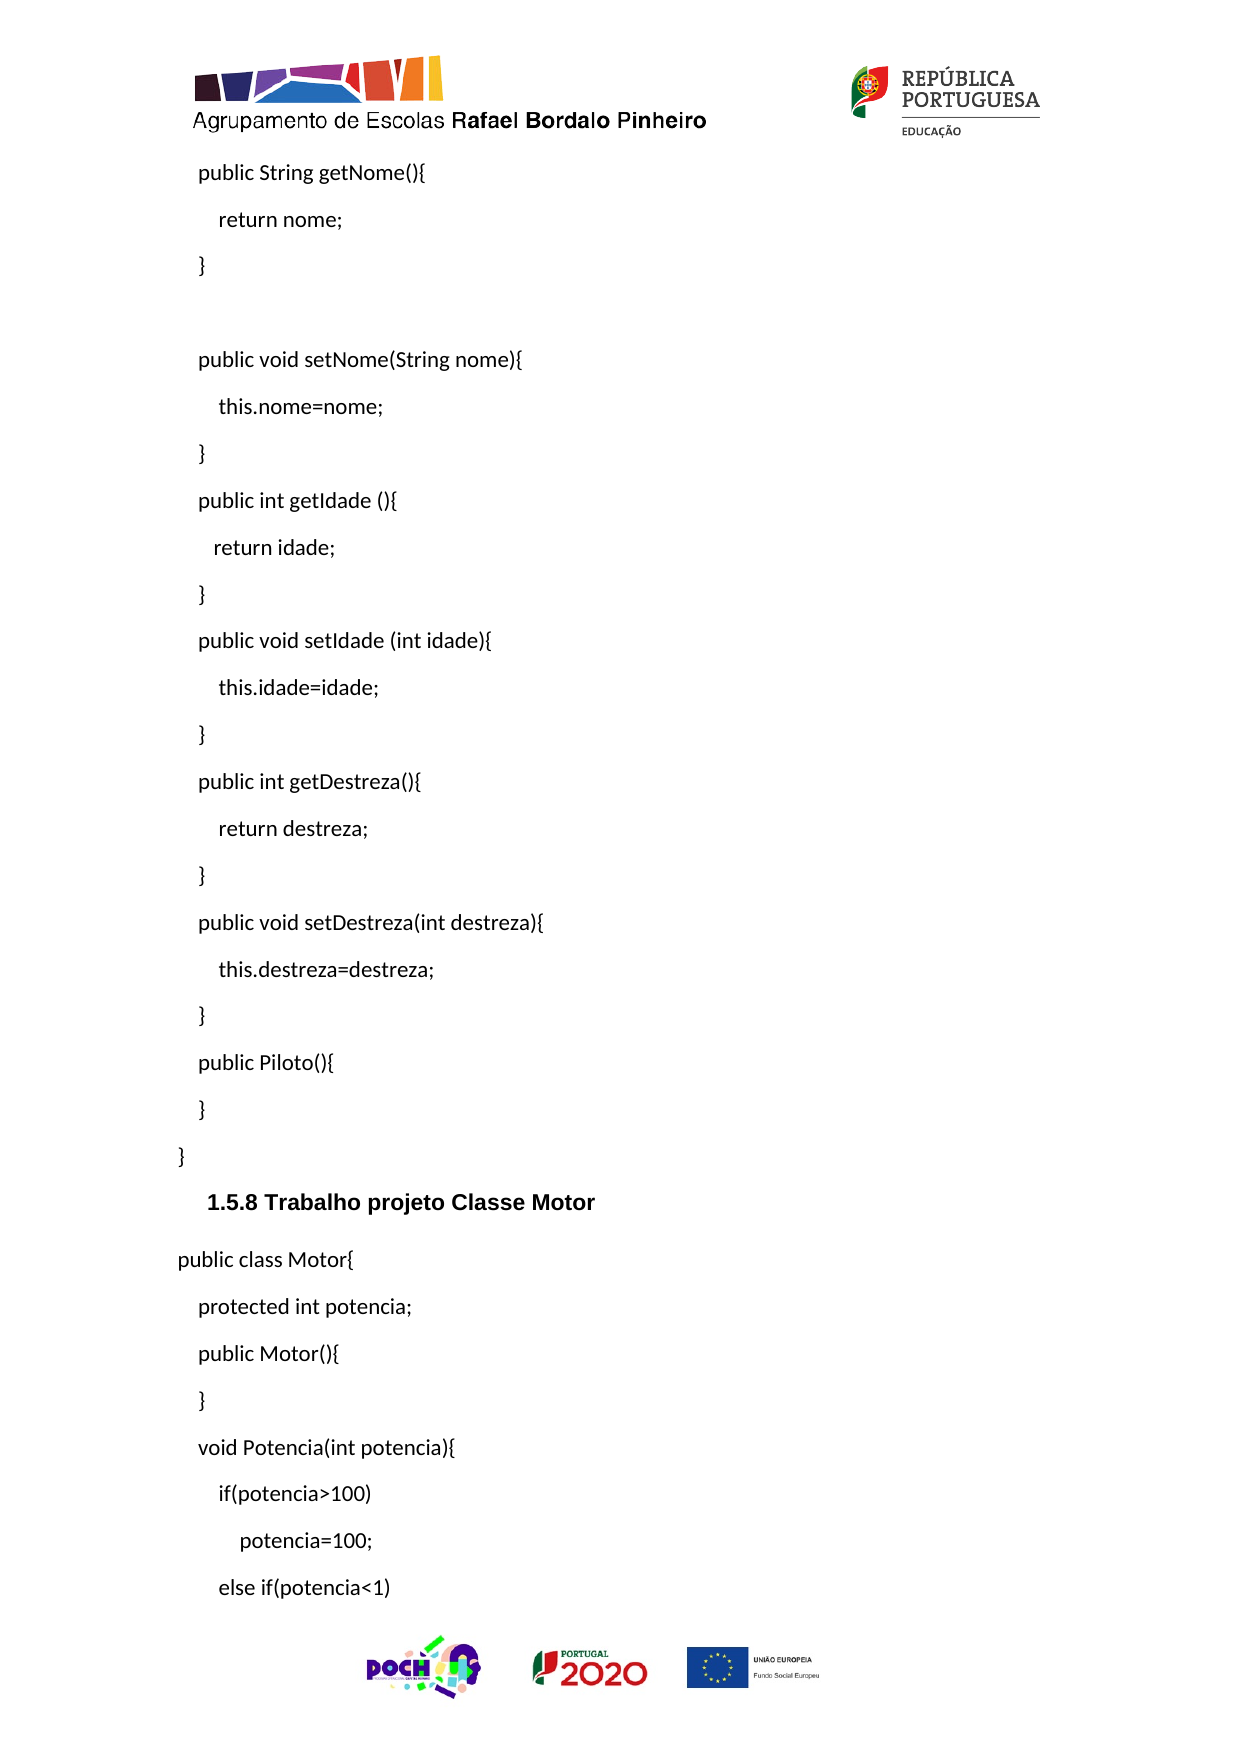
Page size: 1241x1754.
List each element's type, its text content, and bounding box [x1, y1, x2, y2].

text } [177, 861, 1063, 889]
text this.idade=idade; [177, 673, 1063, 701]
text public Piloto(){ [177, 1048, 1063, 1076]
text public void setNome(String nome){ [177, 345, 1063, 373]
picture [845, 58, 1049, 143]
text public class Motor{ [177, 1245, 1063, 1273]
picture [182, 48, 709, 137]
list 1.5.8 Trabalho projeto Classe Motor [207, 1189, 1063, 1215]
text void Potencia(int potencia){ [177, 1433, 1063, 1461]
text return idade; [177, 533, 1063, 561]
text } [177, 580, 1063, 608]
text } [177, 1386, 1063, 1414]
text } [177, 1095, 1063, 1123]
text } [177, 720, 1063, 748]
text public void setDestreza(int destreza){ [177, 908, 1063, 936]
text } [177, 252, 1063, 279]
text } [177, 1002, 1063, 1029]
text } [177, 439, 1063, 467]
text if(potencia>100) [177, 1479, 1063, 1508]
text potencia=100; [177, 1526, 1063, 1554]
text public Motor(){ [177, 1339, 1063, 1367]
text public int getIdade (){ [177, 486, 1063, 514]
text public int getDestreza(){ [177, 767, 1063, 795]
text public String getNome(){ [177, 158, 1063, 186]
picture [343, 1610, 850, 1720]
text else if(potencia<1) [177, 1573, 1063, 1601]
text this.destreza=destreza; [177, 955, 1063, 983]
text return nome; [177, 205, 1063, 233]
text return destreza; [177, 814, 1063, 842]
text this.nome=nome; [177, 392, 1063, 420]
text protected int potencia; [177, 1292, 1063, 1320]
text } [177, 1142, 1063, 1170]
text public void setIdade (int idade){ [177, 627, 1063, 654]
